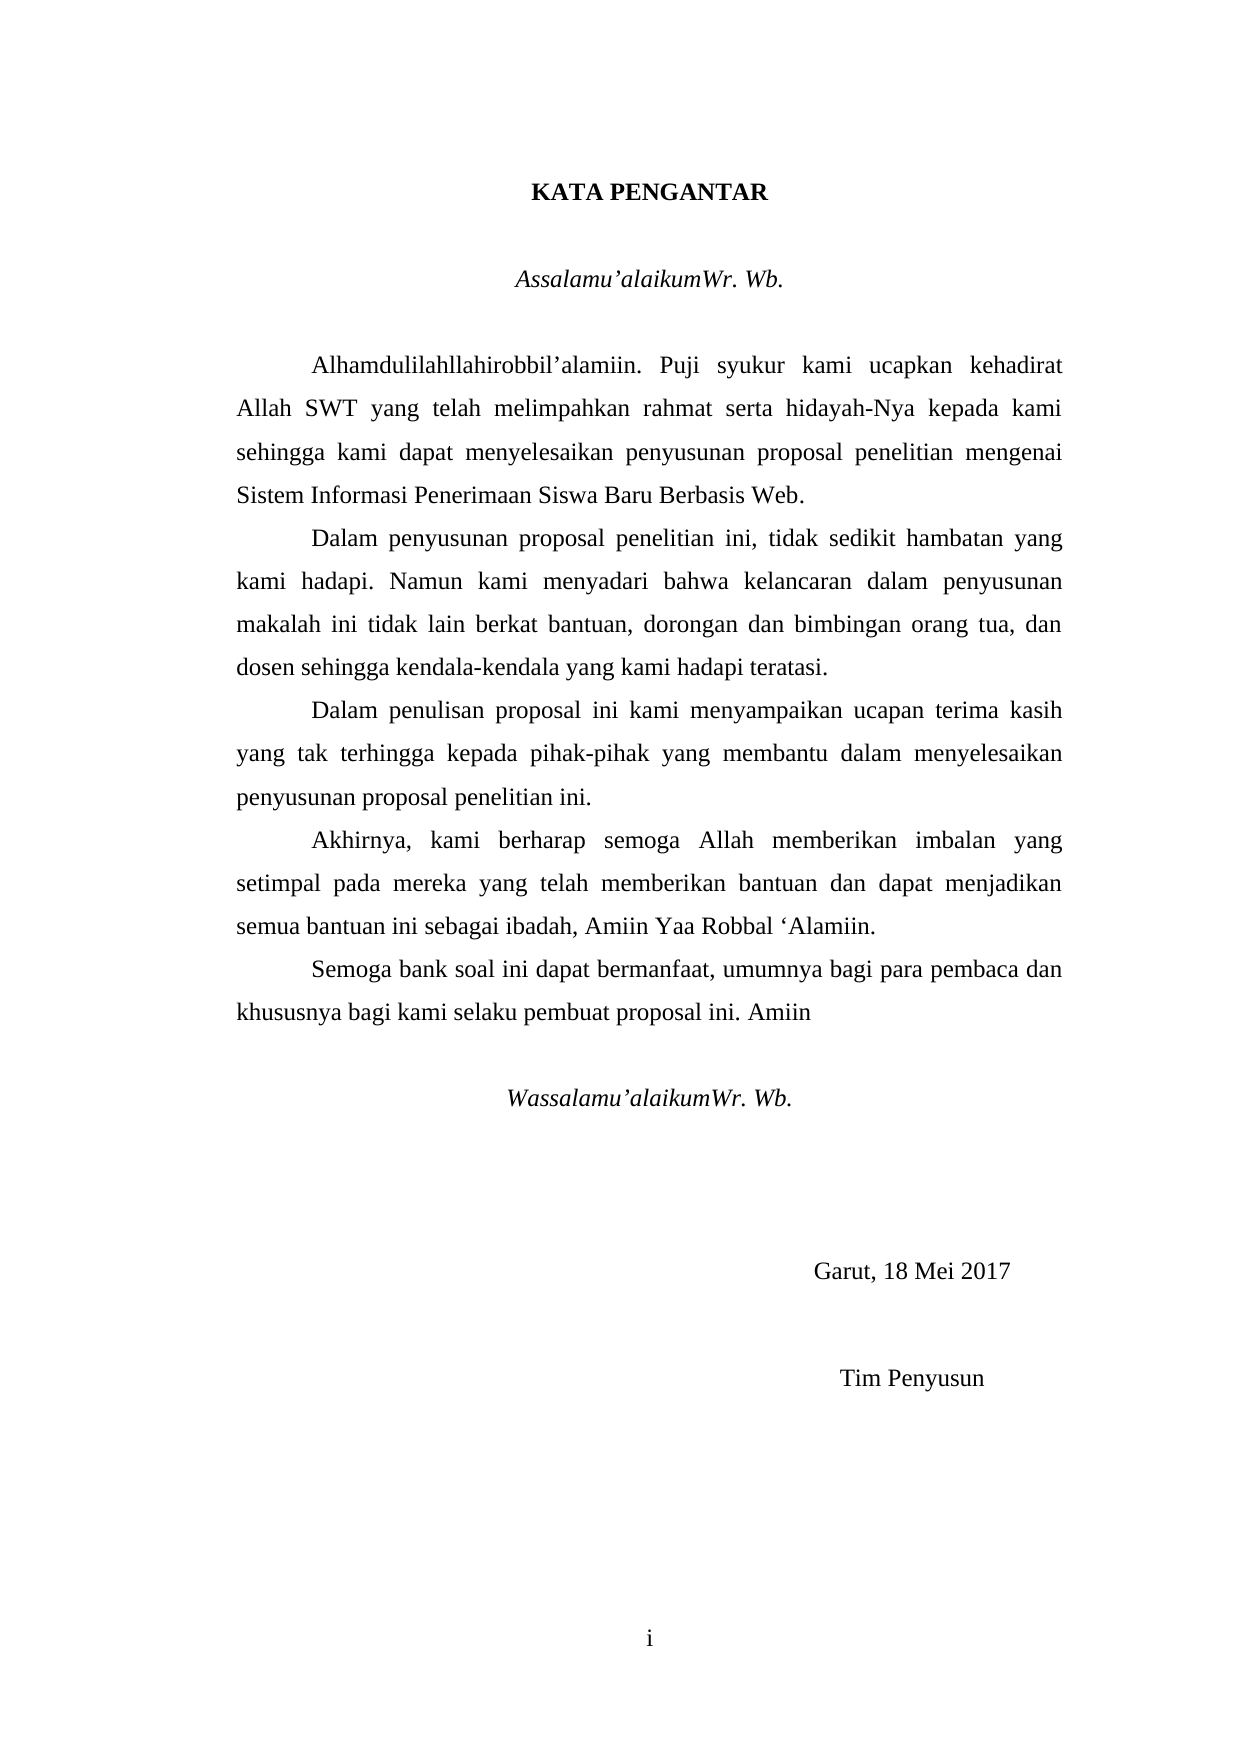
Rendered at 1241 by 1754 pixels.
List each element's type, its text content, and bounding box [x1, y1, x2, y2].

text Wassalamu’alaikumWr. Wb. [236, 1083, 1063, 1112]
text Assalamu’alaikumWr. Wb. [236, 264, 1063, 293]
text Alhamdulilahllahirobbil’alamiin. Puji syukur kami ucapkan kehadirat Allah SWT yang telah melimpahkan rahmat serta hidayah-Nya kepada kami sehingga kami dapat menyelesaikan penyusunan proposal penelitian mengenai Sistem Informasi Penerimaan Siswa Baru Berbasis Web. [236, 350, 1063, 508]
text KATA PENGANTAR [236, 177, 1063, 206]
text Garut, 18 Mei 2017 [686, 1256, 1063, 1285]
text Tim Penyusun [686, 1363, 1063, 1392]
text Dalam penyusunan proposal penelitian ini, tidak sedikit hambatan yang kami hadapi. Namun kami menyadari bahwa kelancaran dalam penyusunan makalah ini tidak lain berkat bantuan, dorongan dan bimbingan orang tua, dan dosen sehingga kendala-kendala yang kami hadapi teratasi. [236, 523, 1063, 681]
text Akhirnya, kami berharap semoga Allah memberikan imbalan yang setimpal pada mereka yang telah memberikan bantuan dan dapat menjadikan semua bantuan ini sebagai ibadah, Amiin Yaa Robbal ‘Alamiin. [236, 825, 1063, 940]
text Dalam penulisan proposal ini kami menyampaikan ucapan terima kasih yang tak terhingga kepada pihak-pihak yang membantu dalam menyelesaikan penyusunan proposal penelitian ini. [236, 695, 1063, 810]
text Semoga bank soal ini dapat bermanfaat, umumnya bagi para pembaca dan khususnya bagi kami selaku pembuat proposal ini. Amiin [236, 954, 1063, 1026]
